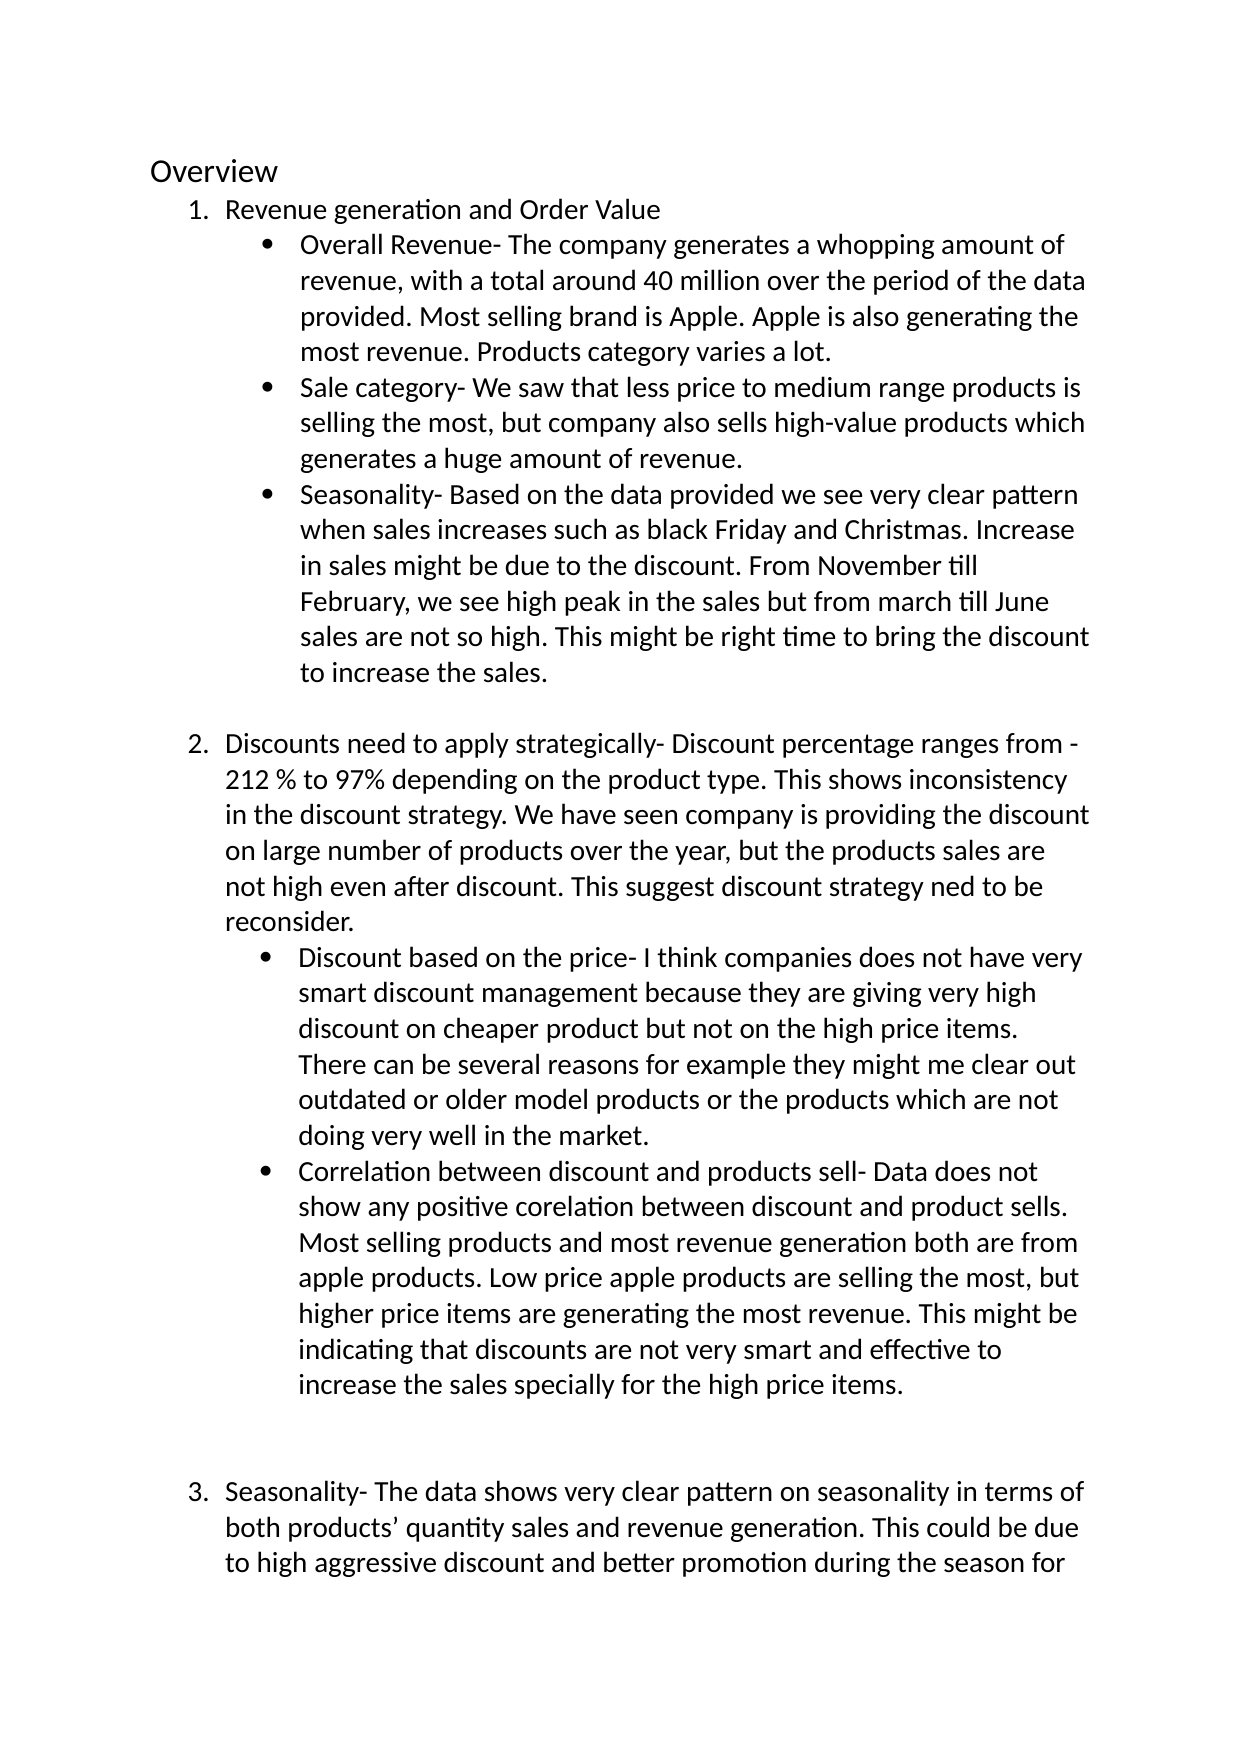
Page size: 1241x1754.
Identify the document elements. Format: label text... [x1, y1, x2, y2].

list Discount based on the price- I think companies does not have very smart discount management because they are giving very high discount on cheaper product but not on the high price items. There can be several reasons for example they might me clear out outdated or older model products or the products which are not doing very well in the market. [261, 939, 1090, 1153]
list Revenue generation and Order Value [187, 191, 1090, 226]
text Overview [150, 150, 1090, 191]
list Correlation between discount and products sell- Data does not show any positive corelation between discount and product sells. Most selling products and most revenue generation both are from apple products. Low price apple products are selling the most, but higher price items are generating the most revenue. This might be indicating that discounts are not very smart and effective to increase the sales specially for the high price items. [261, 1153, 1090, 1402]
list Sale category- We saw that less price to medium range products is selling the most, but company also sells high-value products which generates a huge amount of revenue. [262, 369, 1090, 476]
list Seasonality- Based on the data provided we see very clear pattern when sales increases such as black Friday and Christmas. Increase in sales might be due to the discount. From November till February, we see high peak in the sales but from march till June sales are not so high. This might be right time to bring the discount to increase the sales. [262, 476, 1090, 689]
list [187, 1473, 1090, 1580]
list Overall Revenue- The company generates a whopping amount of revenue, with a total around 40 million over the period of the data provided. Most selling brand is Apple. Apple is also generating the most revenue. Products category varies a lot. [262, 226, 1090, 369]
list Discounts need to apply strategically- Discount percentage ranges from -212 % to 97% depending on the product type. This shows inconsistency in the discount strategy. We have seen company is providing the discount on large number of products over the year, but the products sales are not high even after discount. This suggest discount strategy ned to be reconsider. [187, 725, 1090, 939]
